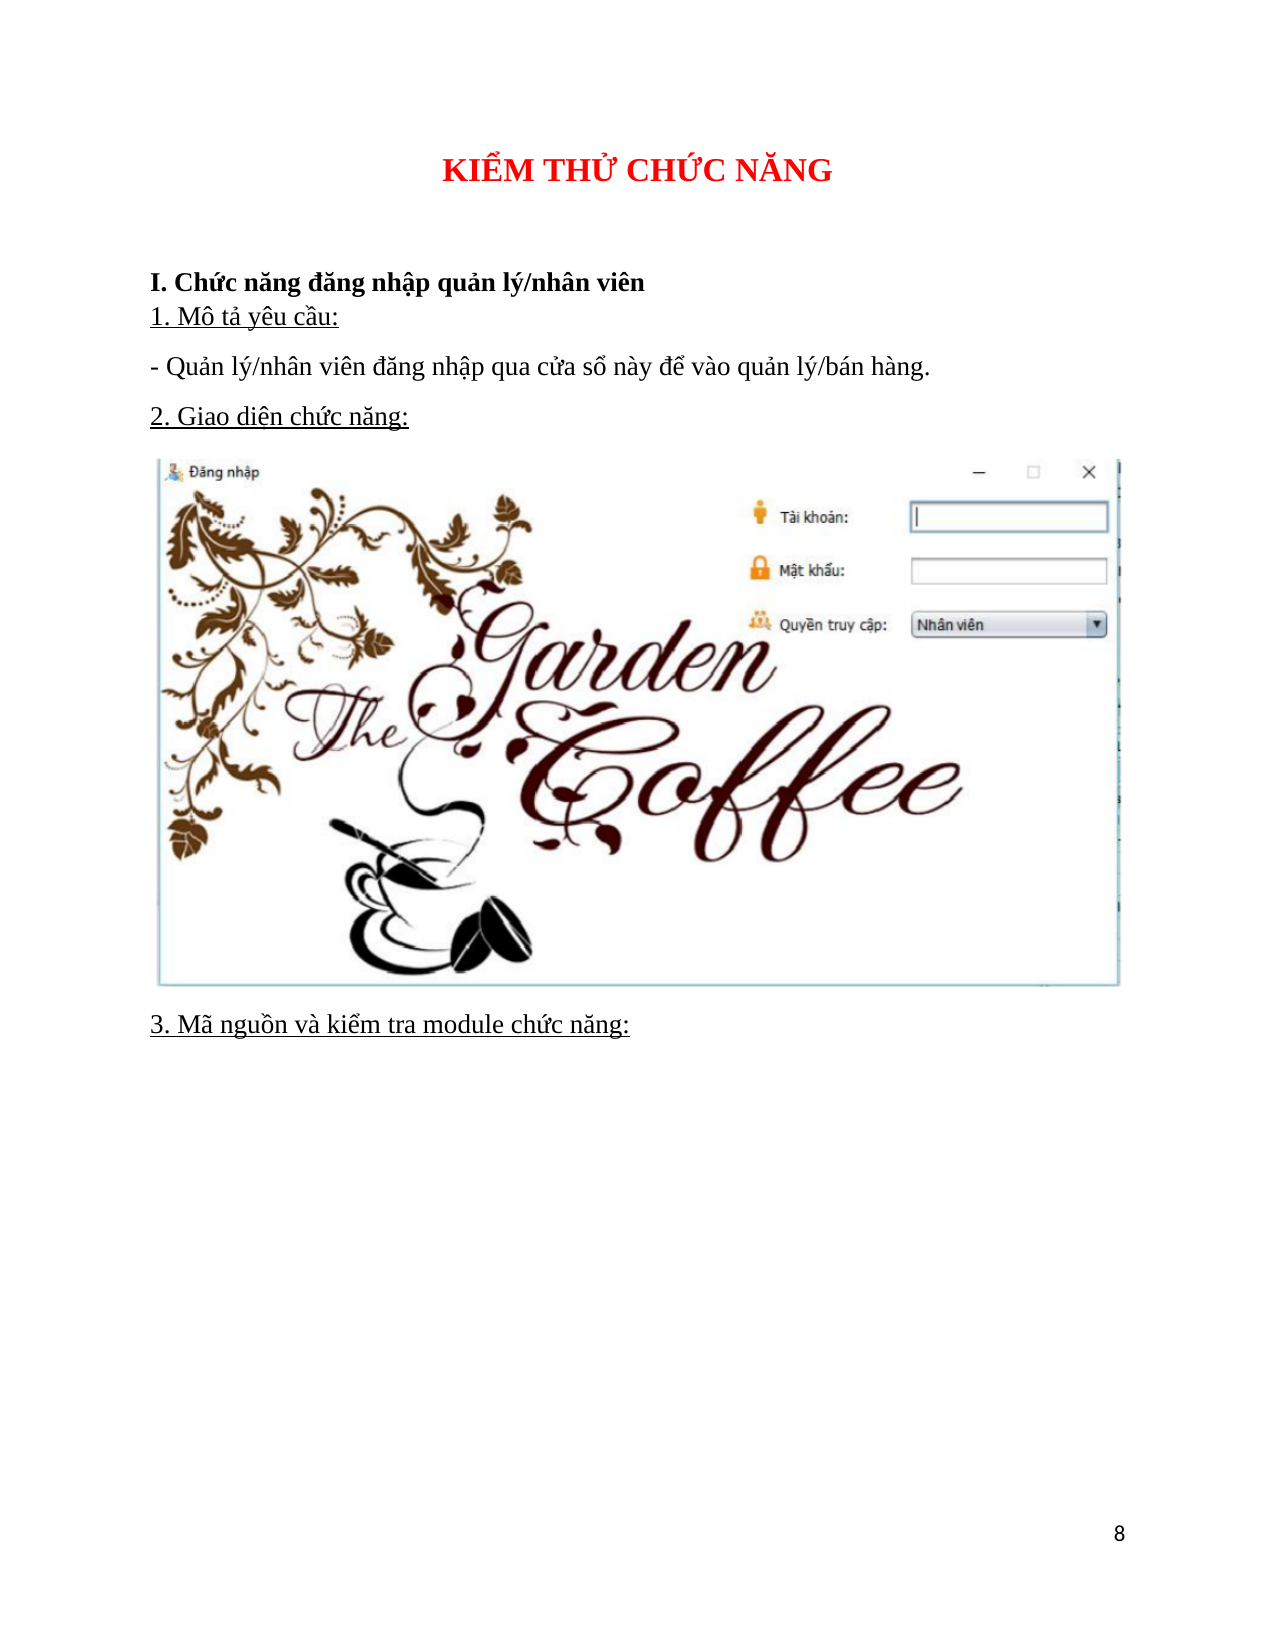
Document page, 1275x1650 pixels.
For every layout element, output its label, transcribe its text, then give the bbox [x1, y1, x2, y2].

text 3. Mã nguồn và kiểm tra module chức năng: [150, 1008, 1125, 1039]
text 2. Giao diện chức năng: [150, 400, 1125, 431]
text 1. Mô tả yêu cầu: [150, 299, 1125, 331]
text KIỂM THỬ CHỨC NĂNG [150, 150, 1125, 188]
subtitle I. Chức năng đăng nhập quản lý/nhân viên [150, 266, 1125, 297]
text - Quản lý/nhân viên đăng nhập qua cửa sổ này để vào quản lý/bán hàng. [150, 350, 1125, 381]
picture [150, 450, 1125, 990]
